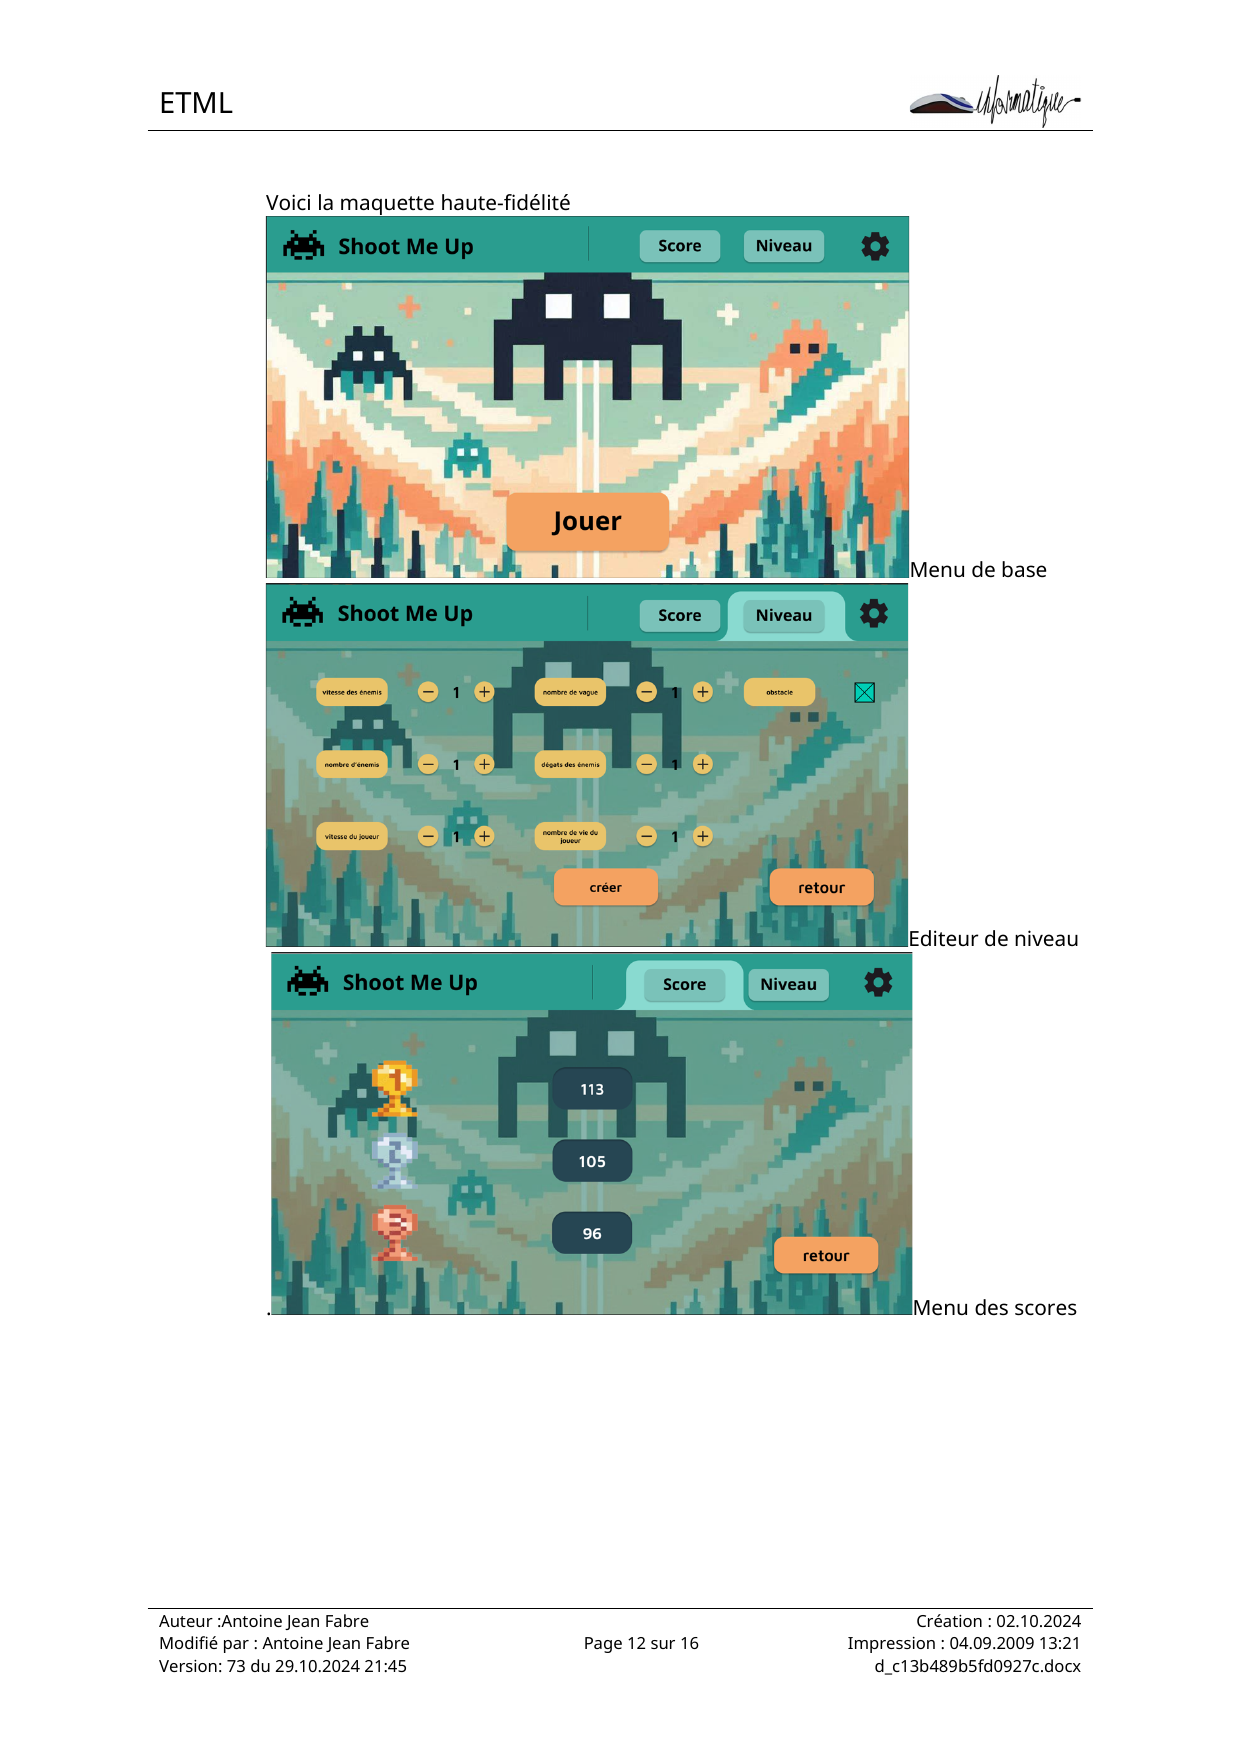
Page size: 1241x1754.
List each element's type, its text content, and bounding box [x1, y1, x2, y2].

text Voici la maquette haute-fidélité [266, 188, 1092, 216]
picture [271, 952, 913, 1315]
picture [909, 75, 1082, 128]
picture [265, 216, 910, 578]
picture [265, 583, 909, 947]
